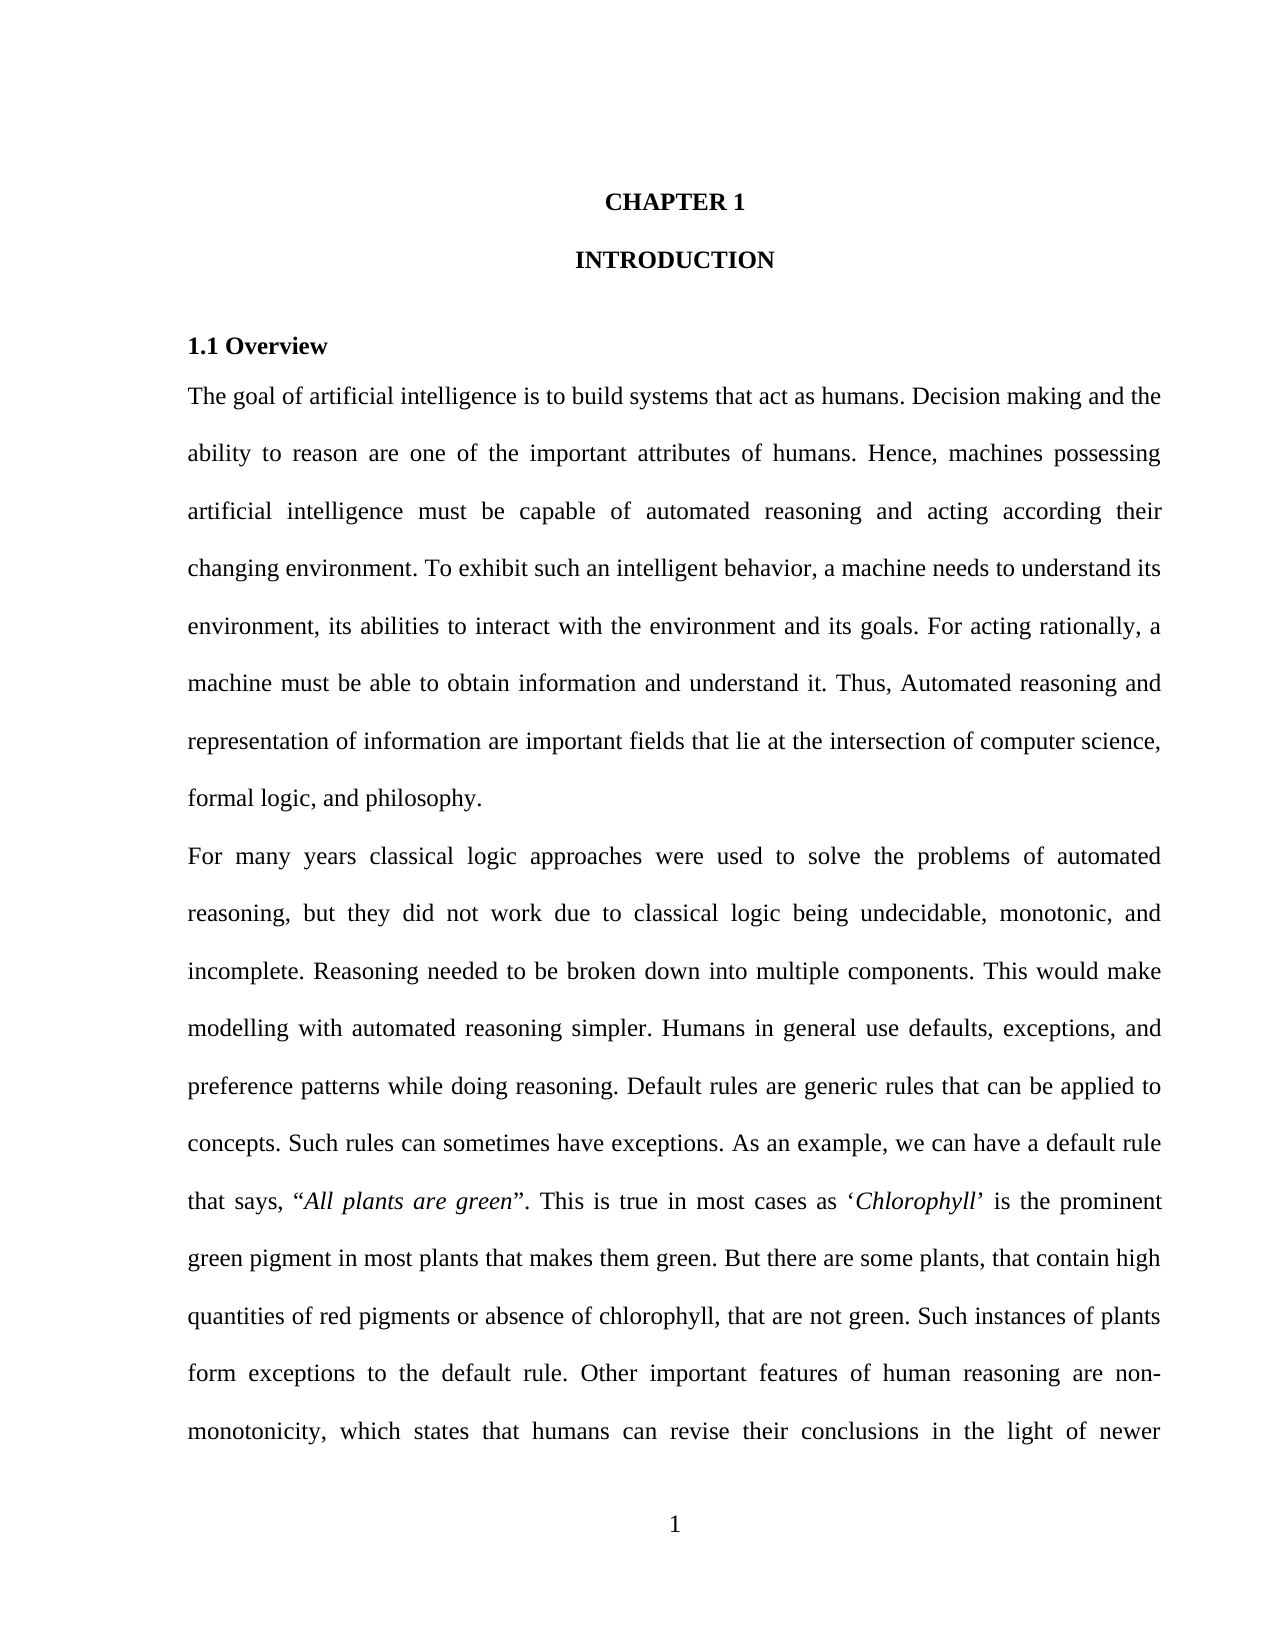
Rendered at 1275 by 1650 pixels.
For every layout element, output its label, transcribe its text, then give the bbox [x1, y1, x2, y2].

text The goal of artificial intelligence is to build systems that act as humans. Decision making and the ability to reason are one of the important attributes of humans. Hence, machines possessing artificial intelligence must be capable of automated reasoning and acting according their changing environment. To exhibit such an intelligent behavior, a machine needs to understand its environment, its abilities to interact with the environment and its goals. For acting rationally, a machine must be able to obtain information and understand it. Thus, Automated reasoning and representation of information are important fields that lie at the intersection of computer science, formal logic, and philosophy. [187, 381, 1162, 812]
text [187, 841, 1162, 1445]
list Overview [187, 331, 1162, 360]
subtitle INTRODUCTIOn [187, 245, 1162, 274]
